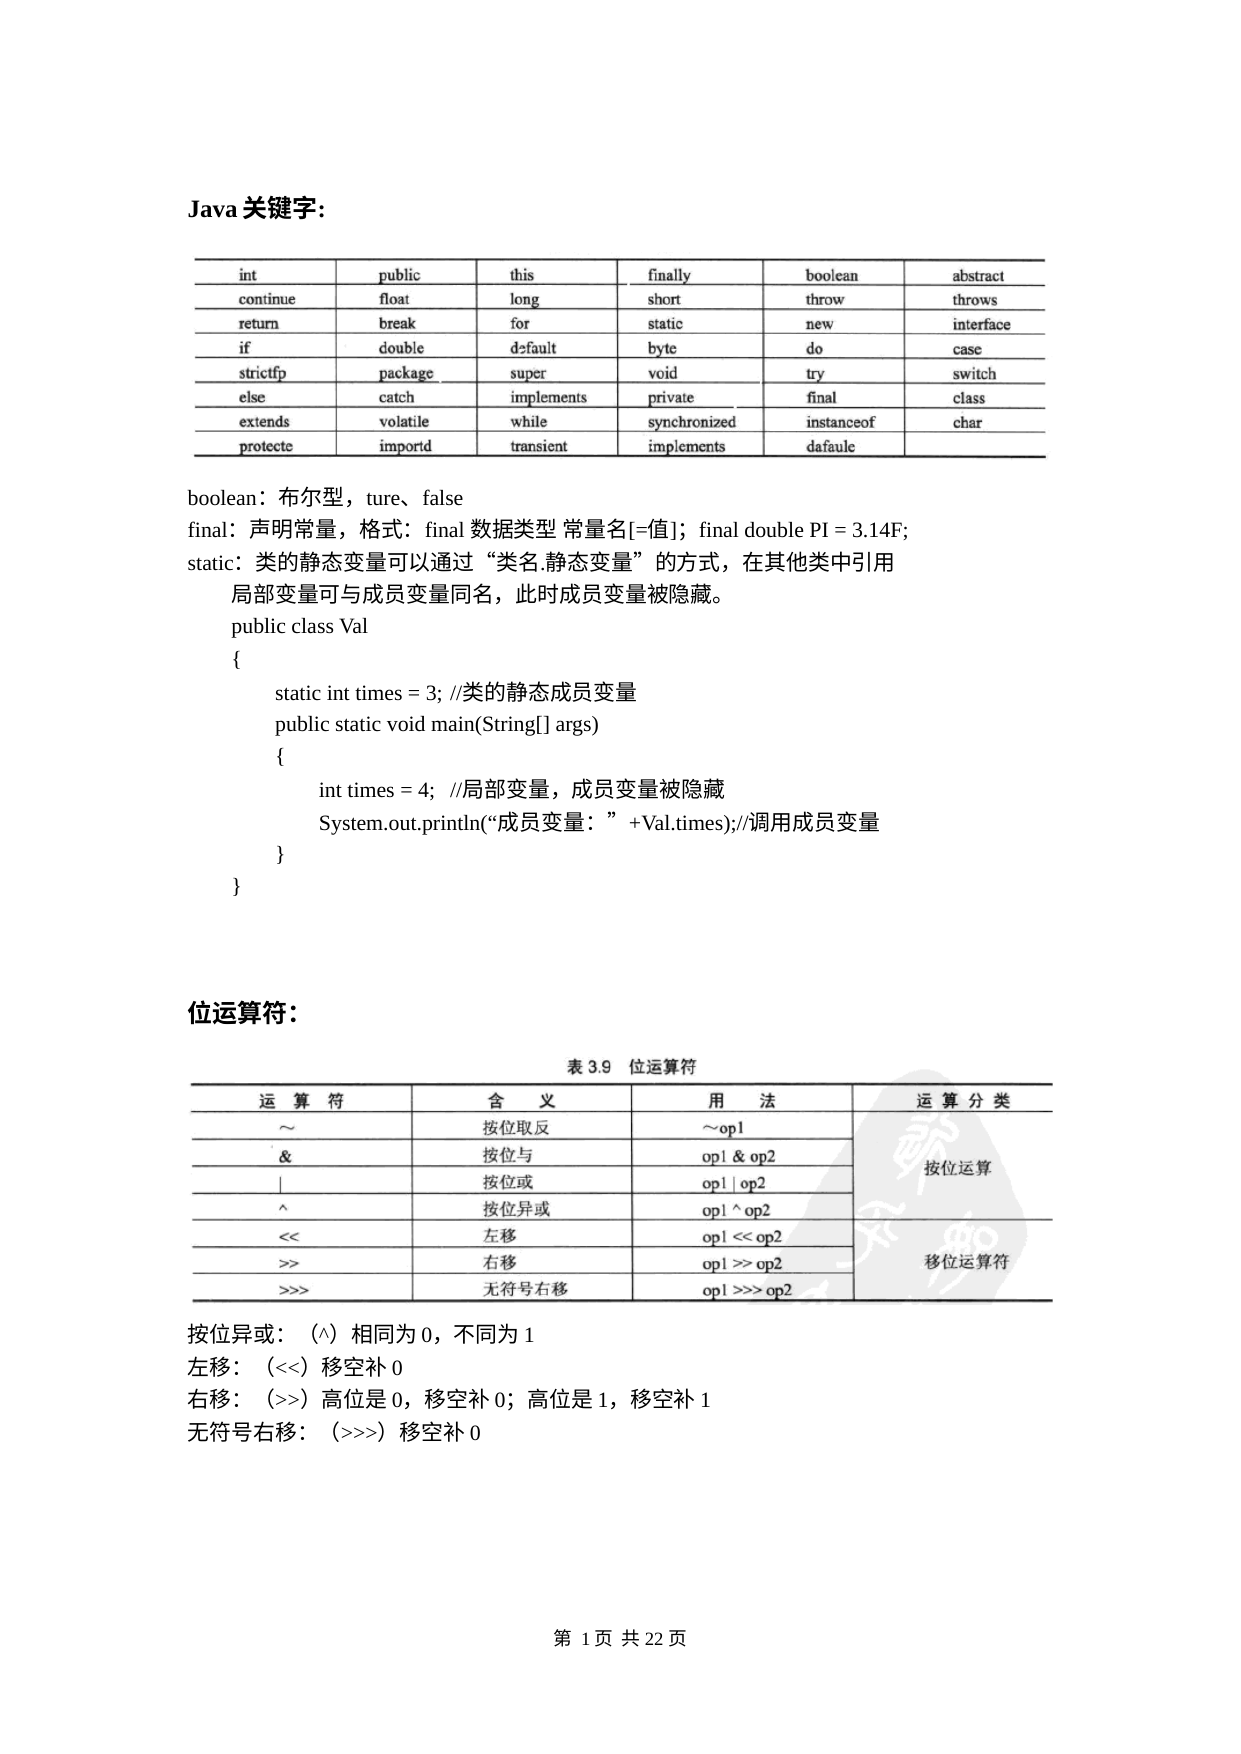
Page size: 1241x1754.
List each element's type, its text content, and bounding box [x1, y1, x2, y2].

text 右移：（>>）高位是0，移空补0；高位是1，移空补1 [187, 1382, 1053, 1414]
text static int times = 3; //类的静态成员变量 [187, 674, 1053, 707]
text static：类的静态变量可以通过“类名.静态变量”的方式，在其他类中引用 [187, 544, 1053, 577]
text boolean：布尔型，ture、false [187, 479, 1053, 512]
text 左移：（<<）移空补0 [187, 1349, 1053, 1382]
text int times = 4; //局部变量，成员变量被隐藏 [187, 772, 1053, 804]
text public class Val [187, 609, 1053, 642]
text System.out.println(“成员变量：”+Val.times);//调用成员变量 [187, 804, 1053, 837]
text 按位异或：（^）相同为0，不同为1 [187, 1317, 1053, 1349]
text } [187, 869, 1053, 902]
text 无符号右移：（>>>）移空补0 [187, 1414, 1053, 1447]
text public static void main(String[] args) [187, 707, 1053, 739]
text Java关键字: [187, 174, 1053, 239]
picture [187, 252, 1053, 462]
text 位运算符： [187, 979, 1053, 1044]
text { [187, 739, 1053, 772]
text { [187, 642, 1053, 674]
text final：声明常量，格式：final 数据类型 常量名[=值]；final double PI = 3.14F; [187, 512, 1053, 544]
picture [187, 1057, 1053, 1305]
text 局部变量可与成员变量同名，此时成员变量被隐藏。 [187, 577, 1053, 609]
text } [231, 837, 1053, 869]
